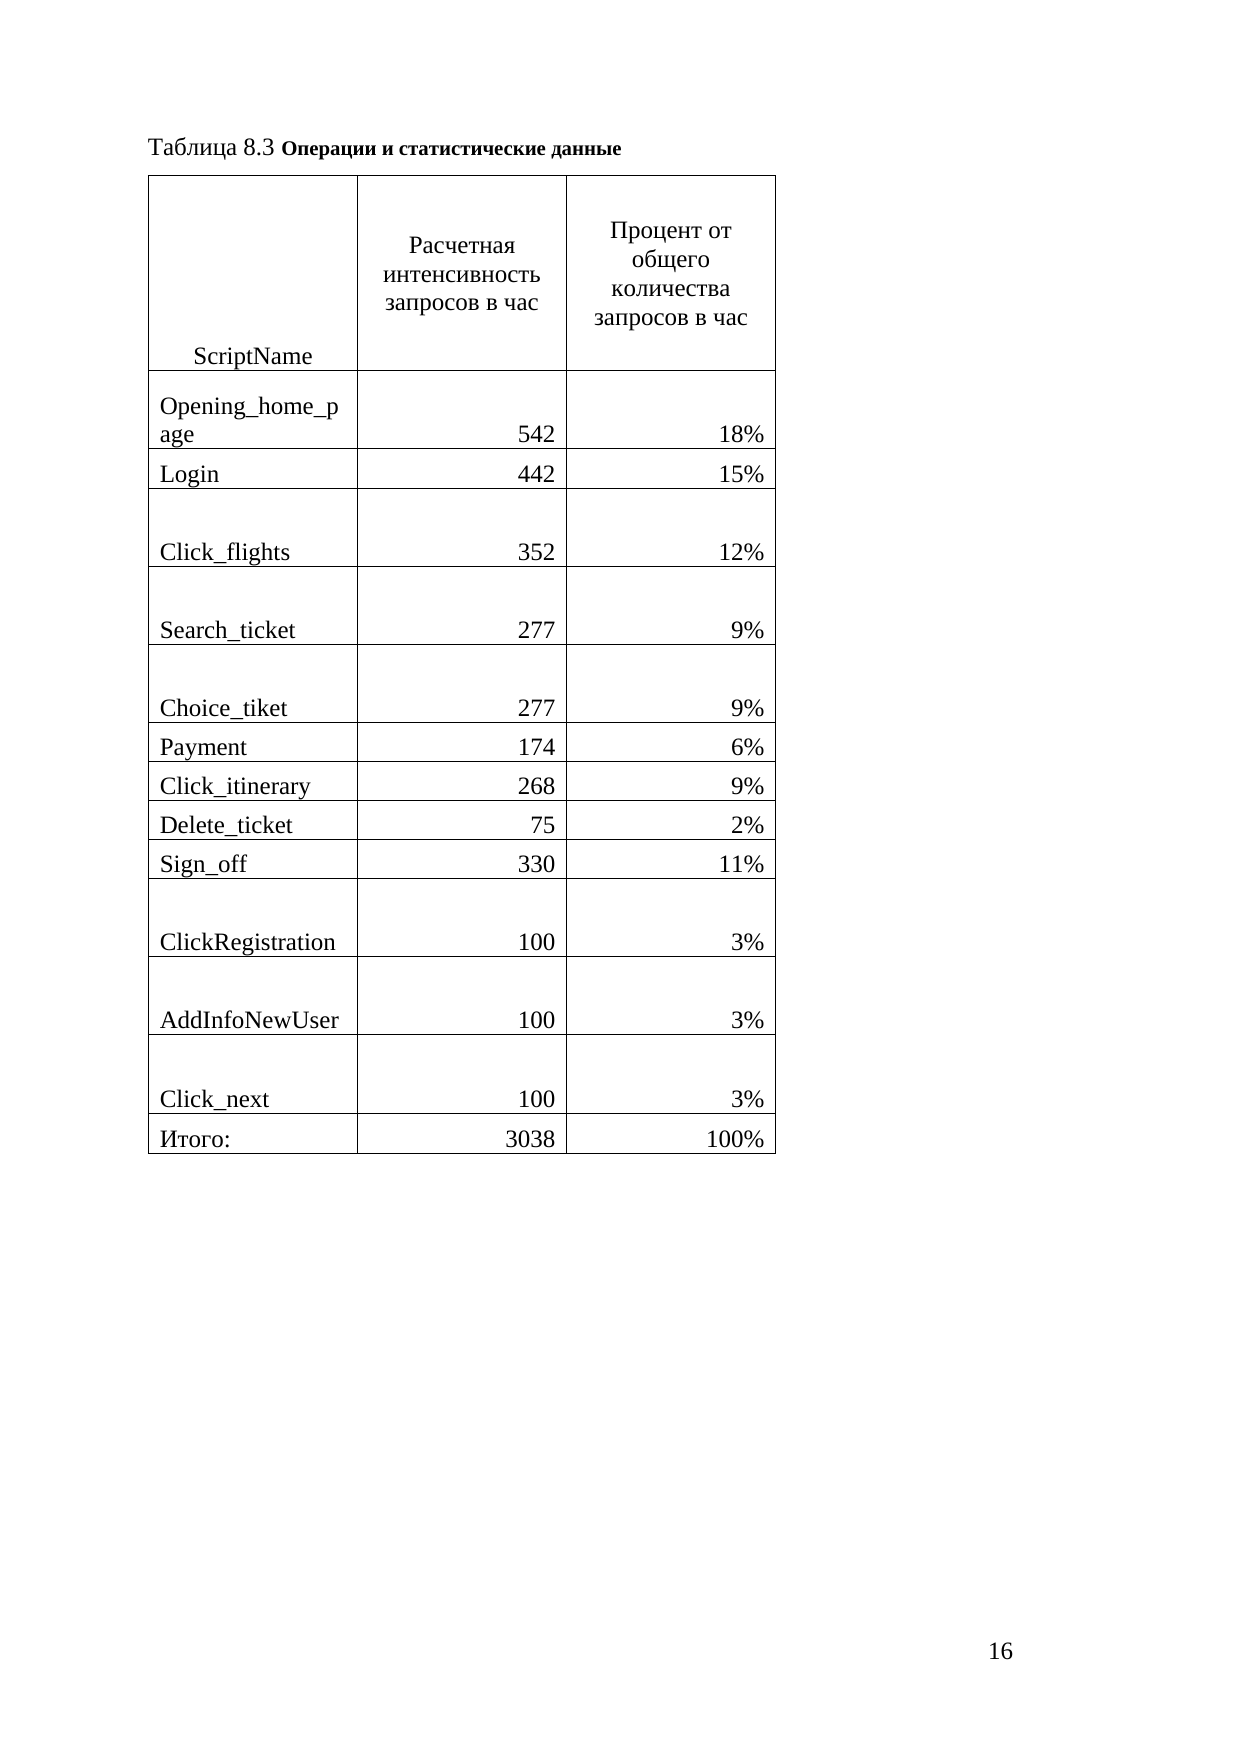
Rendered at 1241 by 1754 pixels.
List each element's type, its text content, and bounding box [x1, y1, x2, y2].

table_header ScriptName [149, 176, 357, 370]
table_cell 268 [358, 762, 566, 800]
table_cell 100 [358, 1035, 566, 1112]
table_cell 3% [567, 879, 775, 956]
table_cell Choice_tiket [149, 645, 357, 722]
text Таблица 8.3 Операции и статистические данные [148, 132, 1092, 161]
table_cell 9% [567, 567, 775, 644]
table_cell 330 [358, 840, 566, 878]
table_cell 9% [567, 645, 775, 722]
table_cell Click_next [149, 1035, 357, 1112]
table_cell 15% [567, 449, 775, 487]
table_cell 277 [358, 645, 566, 722]
table_cell Итого: [149, 1114, 357, 1153]
table_cell 100% [567, 1114, 775, 1153]
table_cell 542 [358, 371, 566, 448]
table_cell 442 [358, 449, 566, 487]
table_cell 18% [567, 371, 775, 448]
table_cell AddInfoNewUser [149, 957, 357, 1034]
table_cell Login [149, 449, 357, 487]
table_header Расчетная интенсивность запросов в час [358, 176, 566, 370]
table_cell 11% [567, 840, 775, 878]
table_cell 3% [567, 957, 775, 1034]
table_cell 3% [567, 1035, 775, 1112]
table_cell 277 [358, 567, 566, 644]
table_cell 174 [358, 723, 566, 761]
table_cell Sign_off [149, 840, 357, 878]
table_header Процент от общего количества запросов в час [567, 176, 775, 370]
table_cell ClickRegistration [149, 879, 357, 956]
table_cell 2% [567, 801, 775, 839]
table_cell 75 [358, 801, 566, 839]
table_cell Payment [149, 723, 357, 761]
table_cell Click_flights [149, 489, 357, 566]
table_cell 9% [567, 762, 775, 800]
table_cell 100 [358, 957, 566, 1034]
table_cell Delete_ticket [149, 801, 357, 839]
table_cell Opening_home_page [149, 371, 357, 448]
table_cell Search_ticket [149, 567, 357, 644]
table_cell 12% [567, 489, 775, 566]
table_cell 6% [567, 723, 775, 761]
table_cell Click_itinerary [149, 762, 357, 800]
table_cell 3038 [358, 1114, 566, 1153]
table_cell 100 [358, 879, 566, 956]
table_cell 352 [358, 489, 566, 566]
